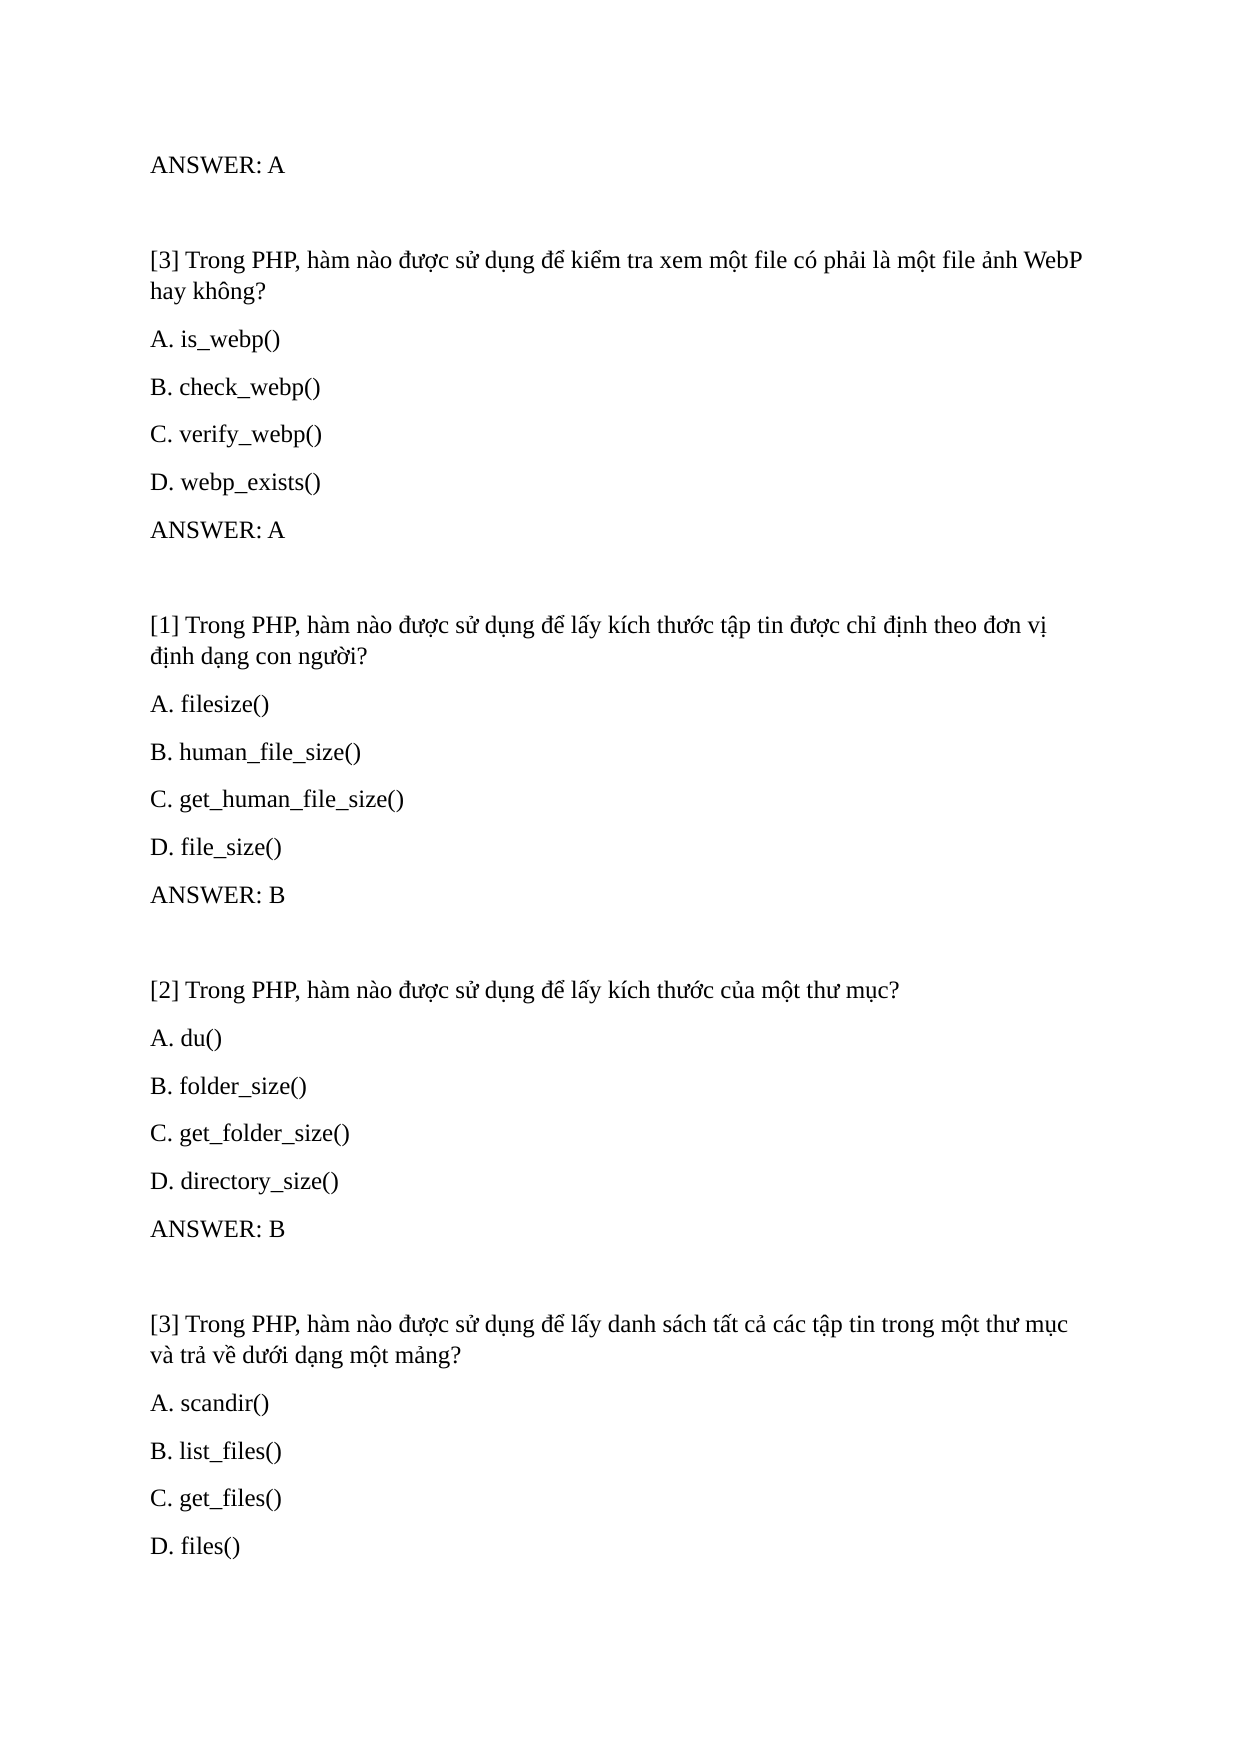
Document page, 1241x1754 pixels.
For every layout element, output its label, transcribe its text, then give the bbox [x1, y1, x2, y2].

text B. check_webp() [150, 372, 1090, 401]
text A. is_webp() [150, 324, 1090, 353]
text ANSWER: A [150, 150, 1090, 179]
text D. webp_exists() [150, 467, 1090, 496]
text B. list_files() [150, 1436, 1090, 1464]
text B. folder_size() [150, 1071, 1090, 1099]
text ANSWER: B [150, 880, 1090, 909]
text [3] Trong PHP, hàm nào được sử dụng để kiểm tra xem một file có phải là một file ảnh WebP hay không? [150, 245, 1090, 305]
text ANSWER: A [150, 515, 1090, 544]
text [2] Trong PHP, hàm nào được sử dụng để lấy kích thước của một thư mục? [150, 975, 1090, 1004]
text [1] Trong PHP, hàm nào được sử dụng để lấy kích thước tập tin được chỉ định theo đơn vị định dạng con người? [150, 610, 1090, 670]
text C. get_folder_size() [150, 1118, 1090, 1147]
text [3] Trong PHP, hàm nào được sử dụng để lấy danh sách tất cả các tập tin trong một thư mục và trả về dưới dạng một mảng? [150, 1309, 1090, 1369]
text A. filesize() [150, 689, 1090, 718]
text D. file_size() [150, 832, 1090, 861]
text C. get_files() [150, 1483, 1090, 1512]
text ANSWER: B [150, 1214, 1090, 1243]
text B. human_file_size() [150, 737, 1090, 766]
text A. du() [150, 1023, 1090, 1052]
text D. directory_size() [150, 1166, 1090, 1195]
text D. files() [150, 1531, 1090, 1560]
text C. get_human_file_size() [150, 784, 1090, 813]
text A. scandir() [150, 1388, 1090, 1417]
text C. verify_webp() [150, 419, 1090, 448]
